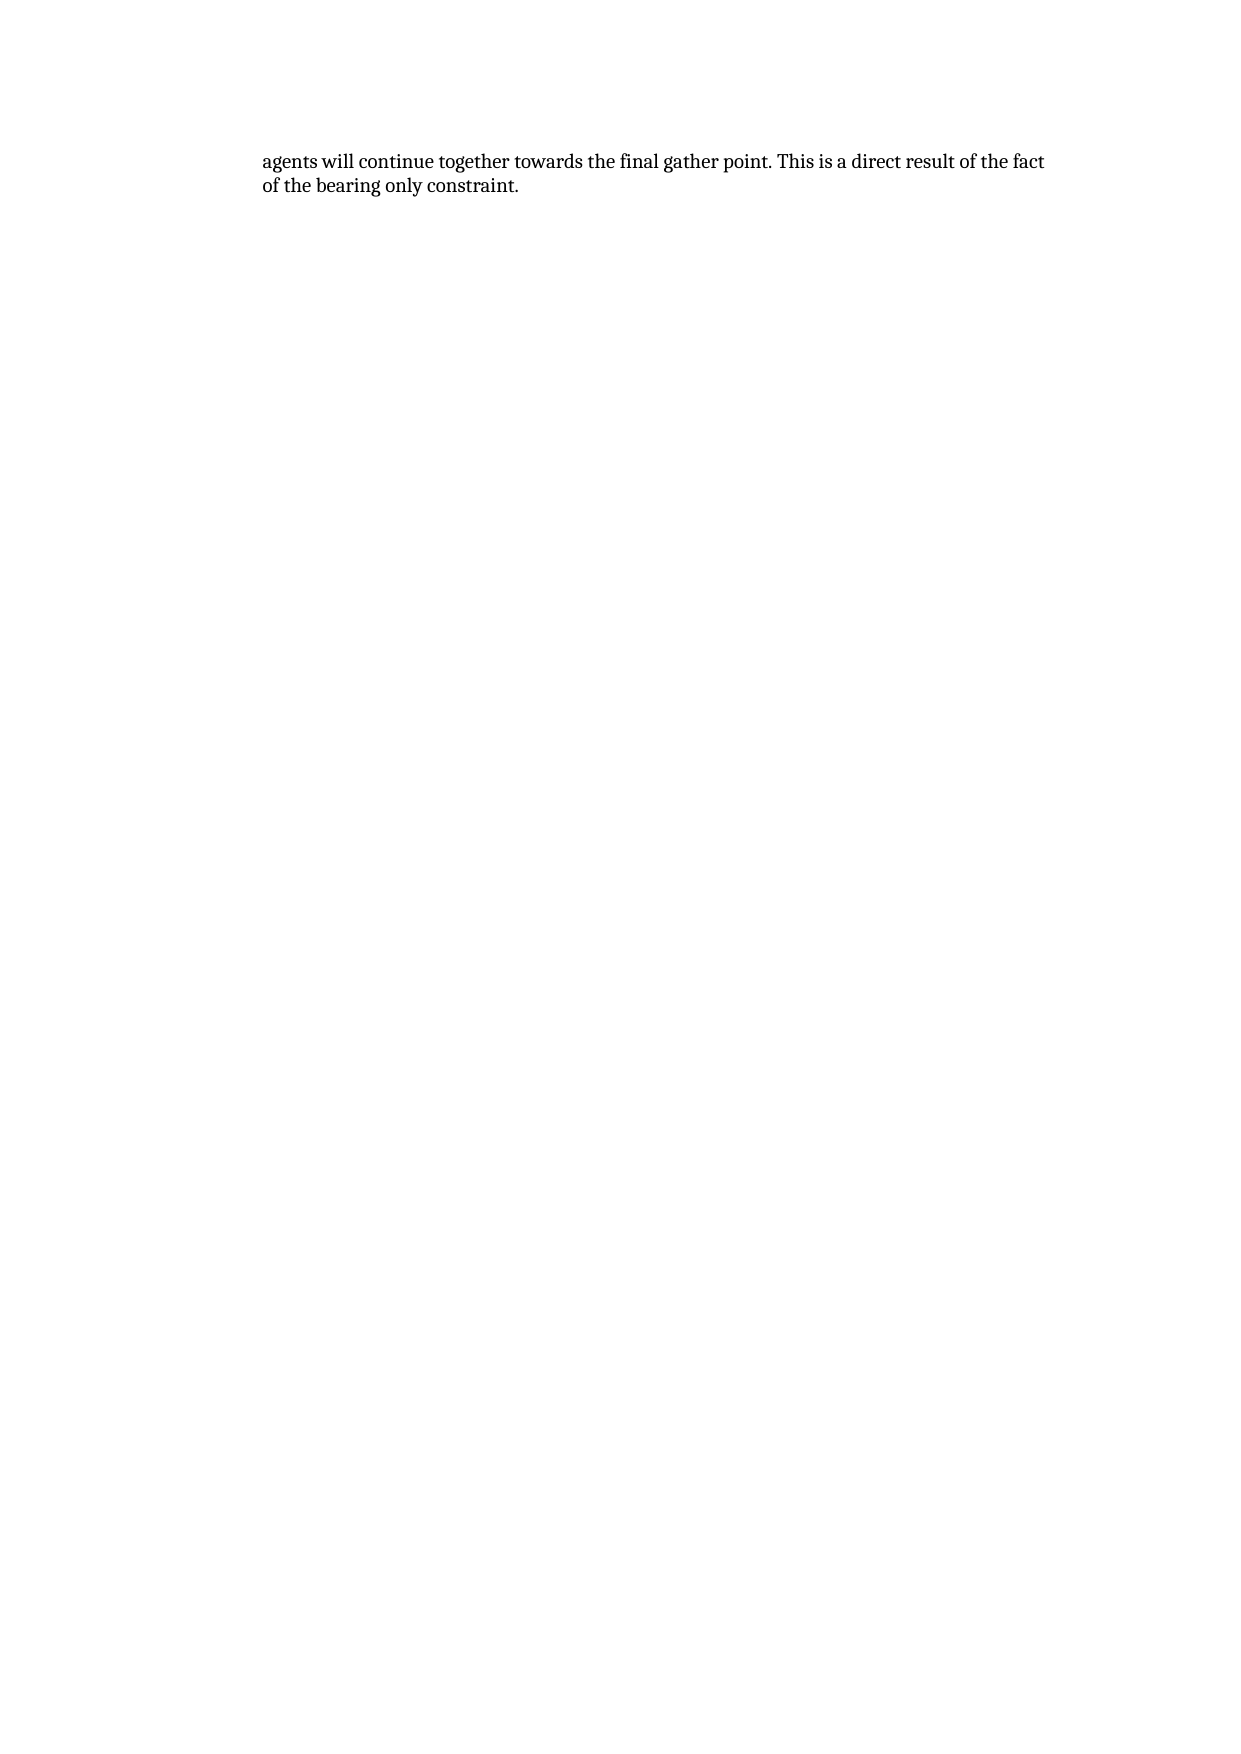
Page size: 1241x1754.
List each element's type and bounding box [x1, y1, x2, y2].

list [262, 150, 1053, 198]
